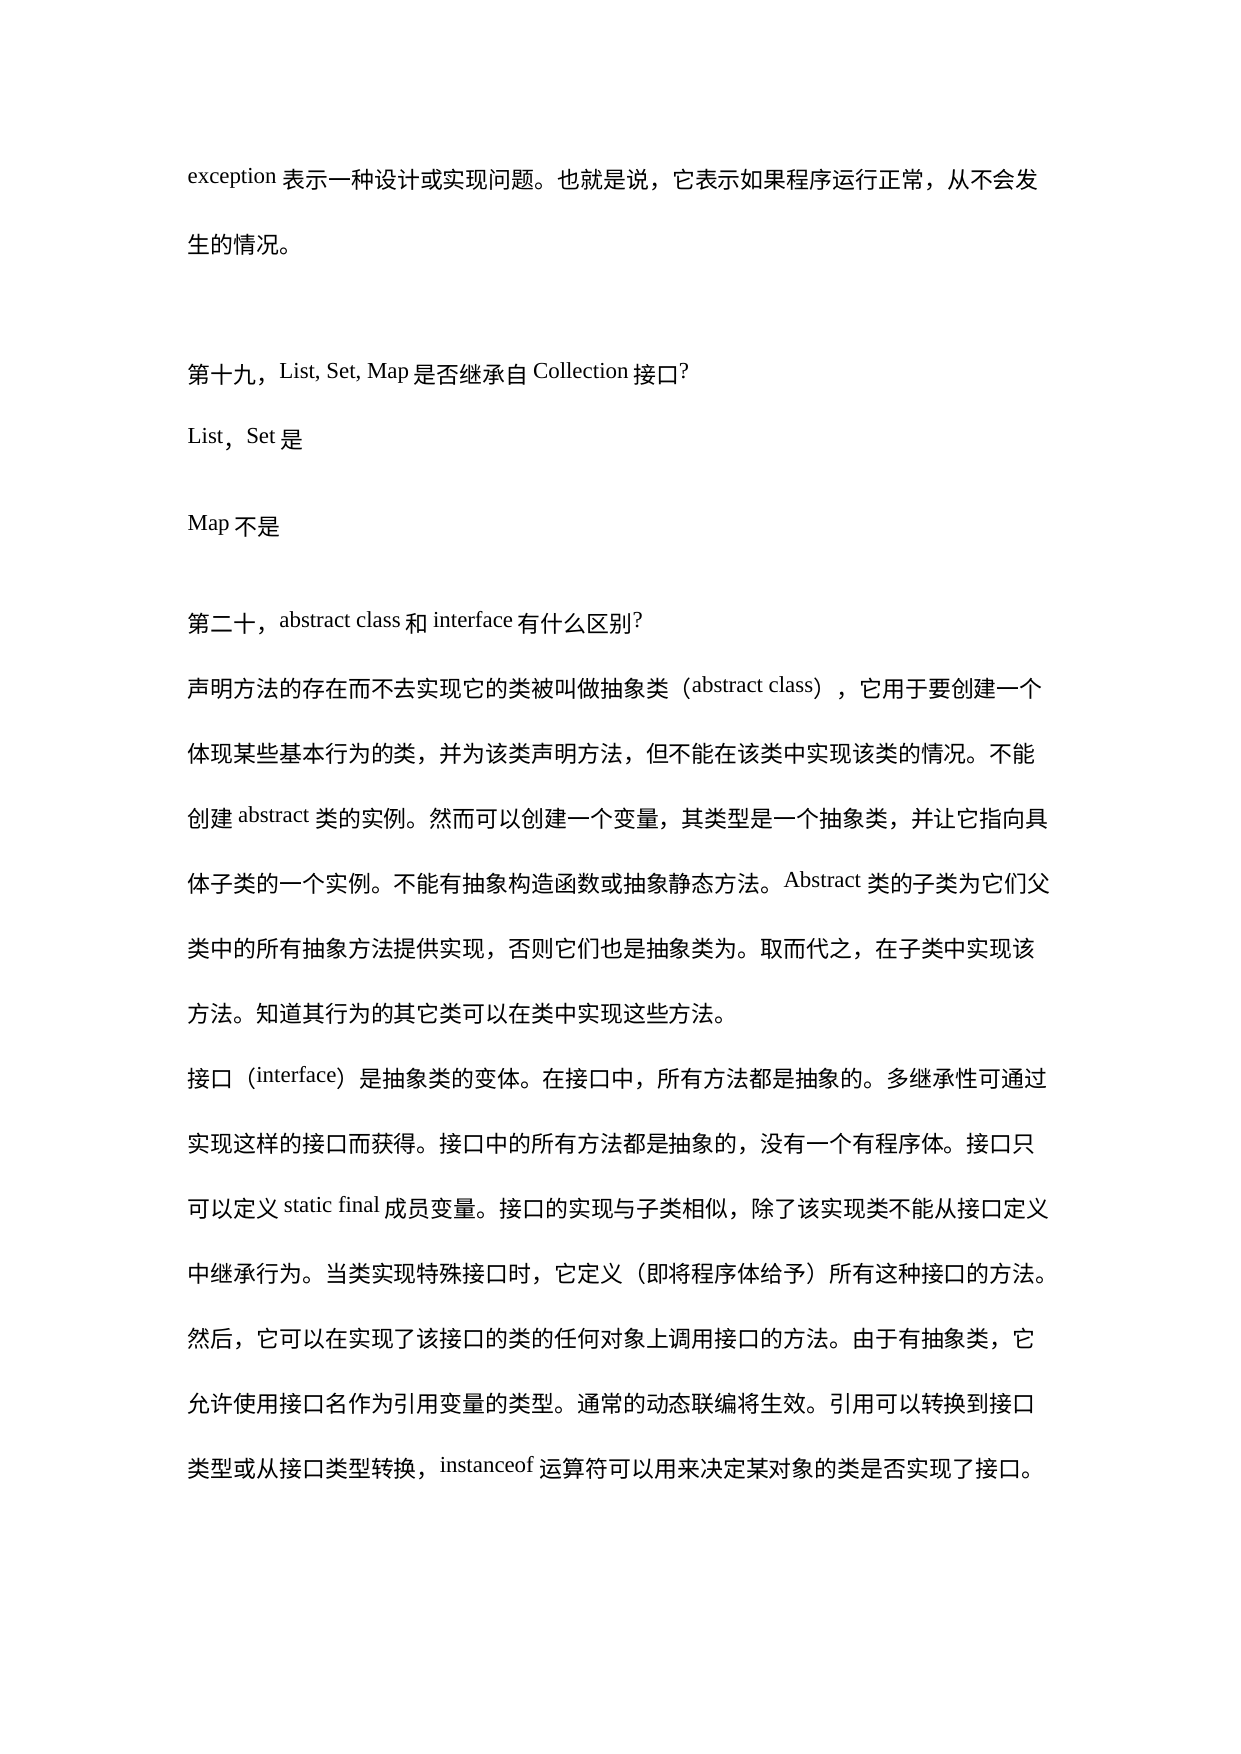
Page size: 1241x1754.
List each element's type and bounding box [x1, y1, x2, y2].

text [187, 509, 1053, 1516]
text [187, 162, 1053, 487]
